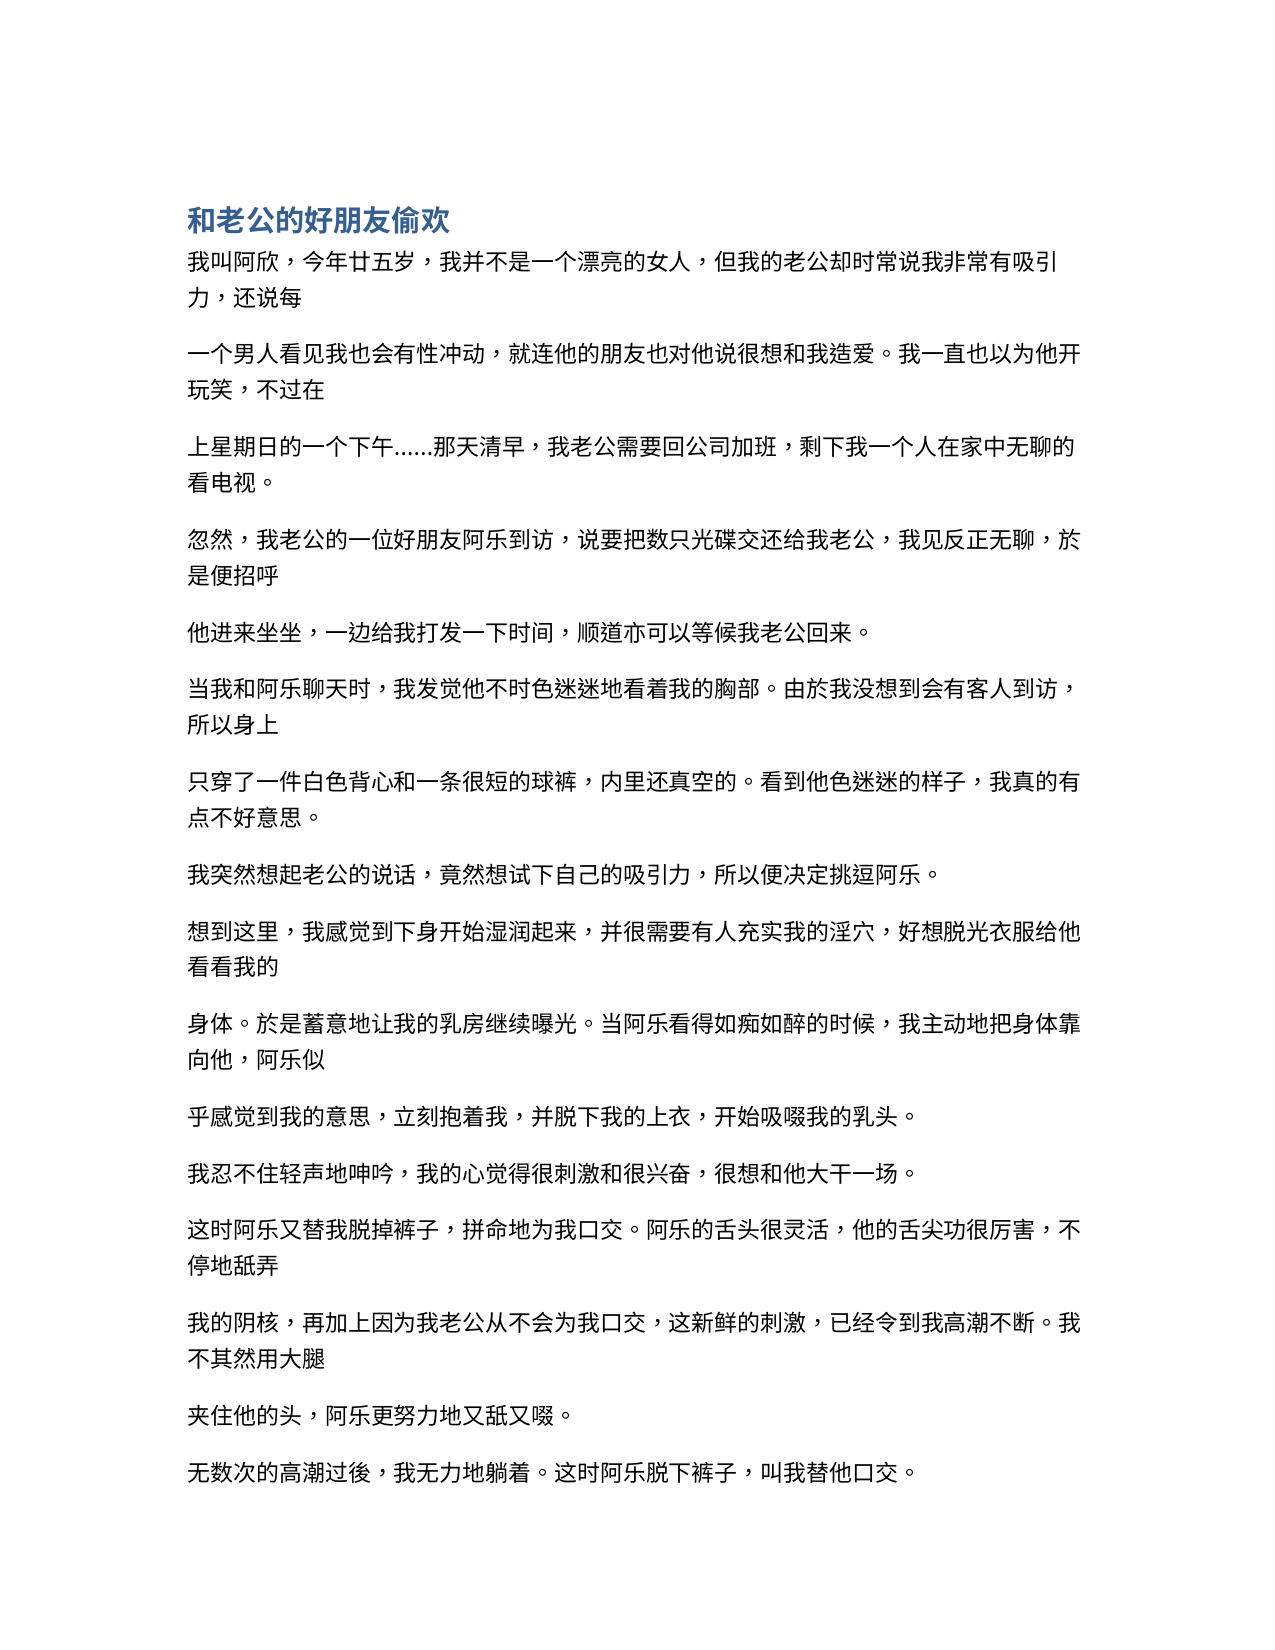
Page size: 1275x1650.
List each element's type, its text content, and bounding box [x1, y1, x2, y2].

text 身体。於是蓄意地让我的乳房继续曝光。当阿乐看得如痴如醉的时候，我主动地把身体靠向他，阿乐似 [187, 1008, 1087, 1075]
text 忽然，我老公的一位好朋友阿乐到访，说要把数只光碟交还给我老公，我见反正无聊，於是便招呼 [187, 524, 1087, 591]
text 他进来坐坐，一边给我打发一下时间，顺道亦可以等候我老公回来。 [187, 616, 1087, 648]
text 一个男人看见我也会有性冲动，就连他的朋友也对他说很想和我造爱。我一直也以为他开玩笑，不过在 [187, 338, 1087, 406]
text 上星期日的一个下午……那天清早，我老公需要回公司加班，剩下我一个人在家中无聊的看电视。 [187, 431, 1087, 498]
text 夹住他的头，阿乐更努力地又舐又啜。 [187, 1400, 1087, 1431]
text 我突然想起老公的说话，竟然想试下自己的吸引力，所以便决定挑逗阿乐。 [187, 859, 1087, 890]
text 当我和阿乐聊天时，我发觉他不时色迷迷地看着我的胸部。由於我没想到会有客人到访，所以身上 [187, 673, 1087, 740]
text 我的阴核，再加上因为我老公从不会为我口交，这新鲜的刺激，已经令到我高潮不断。我不其然用大腿 [187, 1307, 1087, 1374]
text 想到这里，我感觉到下身开始湿润起来，并很需要有人充实我的淫穴，好想脱光衣服给他看看我的 [187, 915, 1087, 983]
subtitle 和老公的好朋友偷欢 [187, 200, 1087, 240]
text 无数次的高潮过後，我无力地躺着。这时阿乐脱下裤子，叫我替他口交。 [187, 1457, 1087, 1488]
text 乎感觉到我的意思，立刻抱着我，并脱下我的上衣，开始吸啜我的乳头。 [187, 1101, 1087, 1132]
text 这时阿乐又替我脱掉裤子，拼命地为我口交。阿乐的舌头很灵活，他的舌尖功很厉害，不停地舐弄 [187, 1214, 1087, 1282]
text 我叫阿欣，今年廿五岁，我并不是一个漂亮的女人，但我的老公却时常说我非常有吸引力，还说每 [187, 246, 1087, 313]
text 我忍不住轻声地呻吟，我的心觉得很刺激和很兴奋，很想和他大干一场。 [187, 1158, 1087, 1189]
text 只穿了一件白色背心和一条很短的球裤，内里还真空的。看到他色迷迷的样子，我真的有点不好意思。 [187, 766, 1087, 833]
